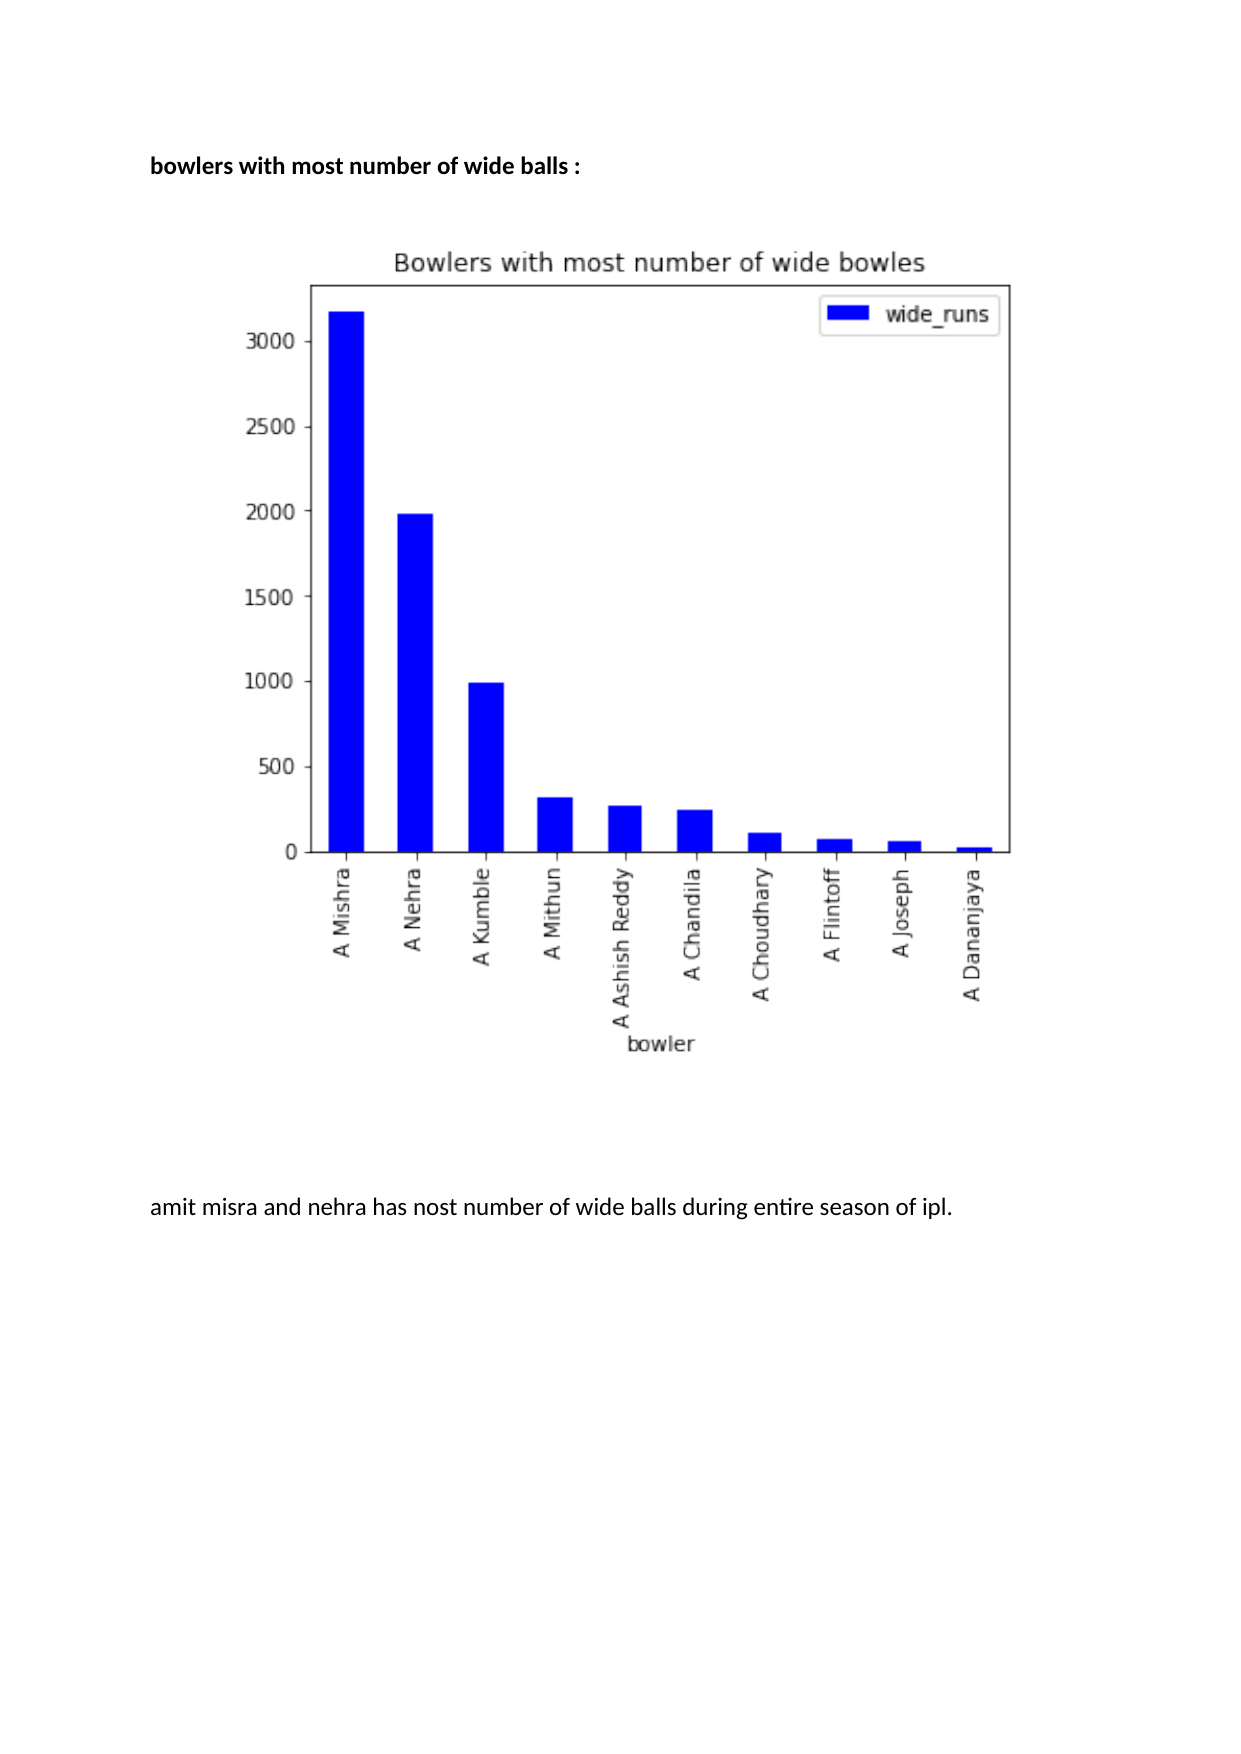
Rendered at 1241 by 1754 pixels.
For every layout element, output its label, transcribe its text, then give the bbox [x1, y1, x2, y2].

text bowlers with most number of wide balls : [150, 150, 1090, 181]
text amit misra and nehra has nost number of wide balls during entire season of ipl. [150, 1191, 1090, 1221]
picture [229, 237, 1024, 1071]
